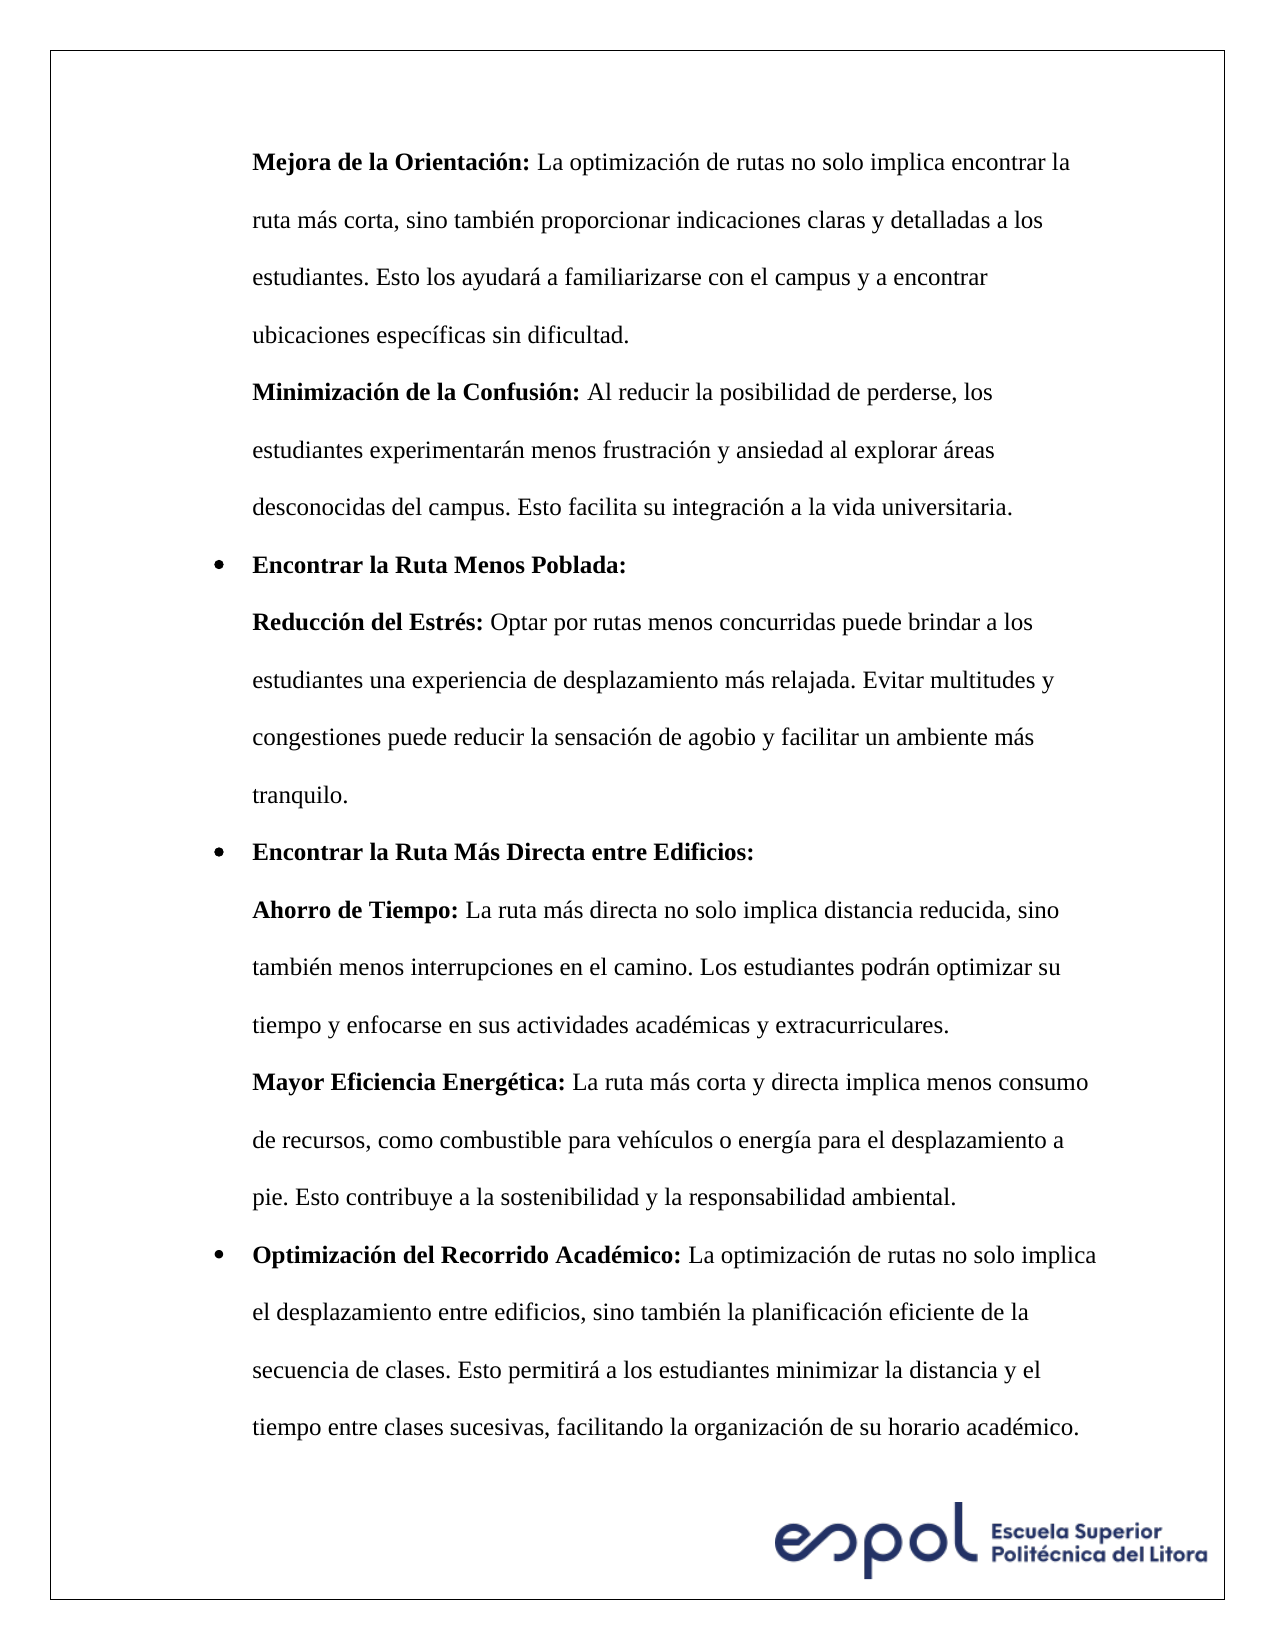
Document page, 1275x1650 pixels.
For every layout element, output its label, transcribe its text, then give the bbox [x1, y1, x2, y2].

list Encontrar la Ruta Menos Poblada: [214, 550, 1098, 579]
list Encontrar la Ruta Más Directa entre Edificios: [214, 837, 1098, 866]
list Ahorro de Tiempo: La ruta más directa no solo implica distancia reducida, sino también menos interrupciones en el camino. Los estudiantes podrán optimizar su tiempo y enfocarse en sus actividades académicas y extracurriculares. [252, 895, 1098, 1039]
list Reducción del Estrés: Optar por rutas menos concurridas puede brindar a los estudiantes una experiencia de desplazamiento más relajada. Evitar multitudes y congestiones puede reducir la sensación de agobio y facilitar un ambiente más tranquilo. [252, 607, 1098, 809]
list Minimización de la Confusión: Al reducir la posibilidad de perderse, los estudiantes experimentarán menos frustración y ansiedad al explorar áreas desconocidas del campus. Esto facilita su integración a la vida universitaria. [252, 377, 1098, 521]
picture [775, 1502, 1209, 1580]
list Optimización del Recorrido Académico: La optimización de rutas no solo implica el desplazamiento entre edificios, sino también la planificación eficiente de la secuencia de clases. Esto permitirá a los estudiantes minimizar la distancia y el tiempo entre clases sucesivas, facilitando la organización de su horario académico. [214, 1240, 1098, 1441]
list Mayor Eficiencia Energética: La ruta más corta y directa implica menos consumo de recursos, como combustible para vehículos o energía para el desplazamiento a pie. Esto contribuye a la sostenibilidad y la responsabilidad ambiental. [252, 1067, 1098, 1211]
